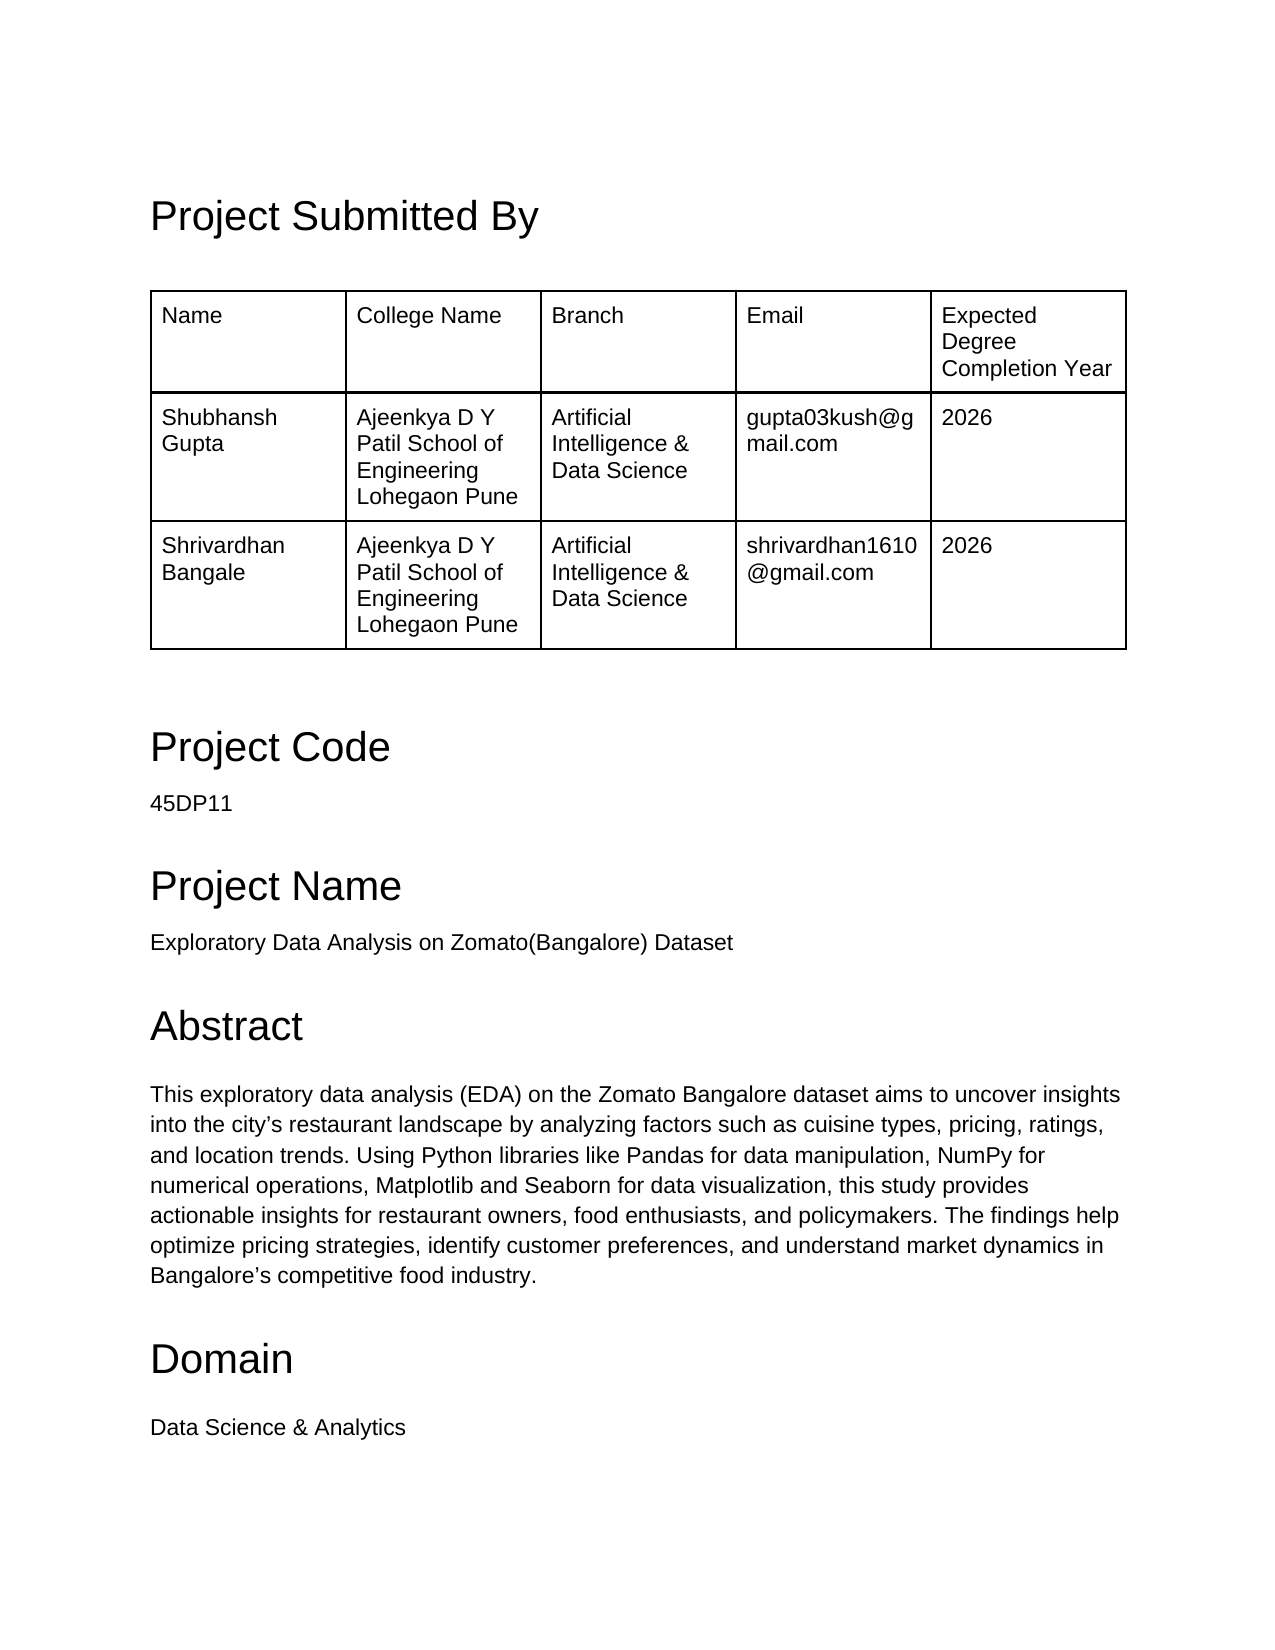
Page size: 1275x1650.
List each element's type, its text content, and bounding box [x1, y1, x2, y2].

table_cell gupta03kush@gmail.com [737, 394, 930, 520]
table_cell Ajeenkya D Y Patil School of Engineering Lohegaon Pune [347, 522, 540, 648]
table_header College Name [347, 292, 540, 391]
table_cell Artificial Intelligence & Data Science [542, 522, 735, 648]
table_cell 2026 [932, 394, 1125, 520]
table_cell Shrivardhan Bangale [152, 522, 345, 648]
subtitle Domain [150, 1334, 1125, 1382]
text This exploratory data analysis (EDA) on the Zomato Bangalore dataset aims to uncover insights into the city’s restaurant landscape by analyzing factors such as cuisine types, pricing, ratings, and location trends. Using Python libraries like Pandas for data manipulation, NumPy for numerical operations, Matplotlib and Seaborn for data visualization, this study provides actionable insights for restaurant owners, food enthusiasts, and policymakers. The findings help optimize pricing strategies, identify customer preferences, and understand market dynamics in Bangalore’s competitive food industry. [150, 1081, 1125, 1289]
table_cell shrivardhan1610@gmail.com [737, 522, 930, 648]
table_header Branch [542, 292, 735, 391]
subtitle Abstract [150, 1001, 1125, 1049]
table_cell Artificial Intelligence & Data Science [542, 394, 735, 520]
table_cell Ajeenkya D Y Patil School of Engineering Lohegaon Pune [347, 394, 540, 520]
text Data Science & Analytics [150, 1414, 1125, 1441]
subtitle Project Name [150, 862, 1125, 909]
table_header Name [152, 292, 345, 391]
table_cell Shubhansh Gupta [152, 394, 345, 520]
text 45DP11 [150, 790, 1125, 816]
table_header Email [737, 292, 930, 391]
subtitle Project Code [150, 722, 1125, 770]
table_header Expected Degree Completion Year [932, 292, 1125, 391]
text Exploratory Data Analysis on Zomato(Bangalore) Dataset [150, 929, 1125, 956]
subtitle Project Submitted By [150, 192, 1125, 239]
table_cell 2026 [932, 522, 1125, 648]
